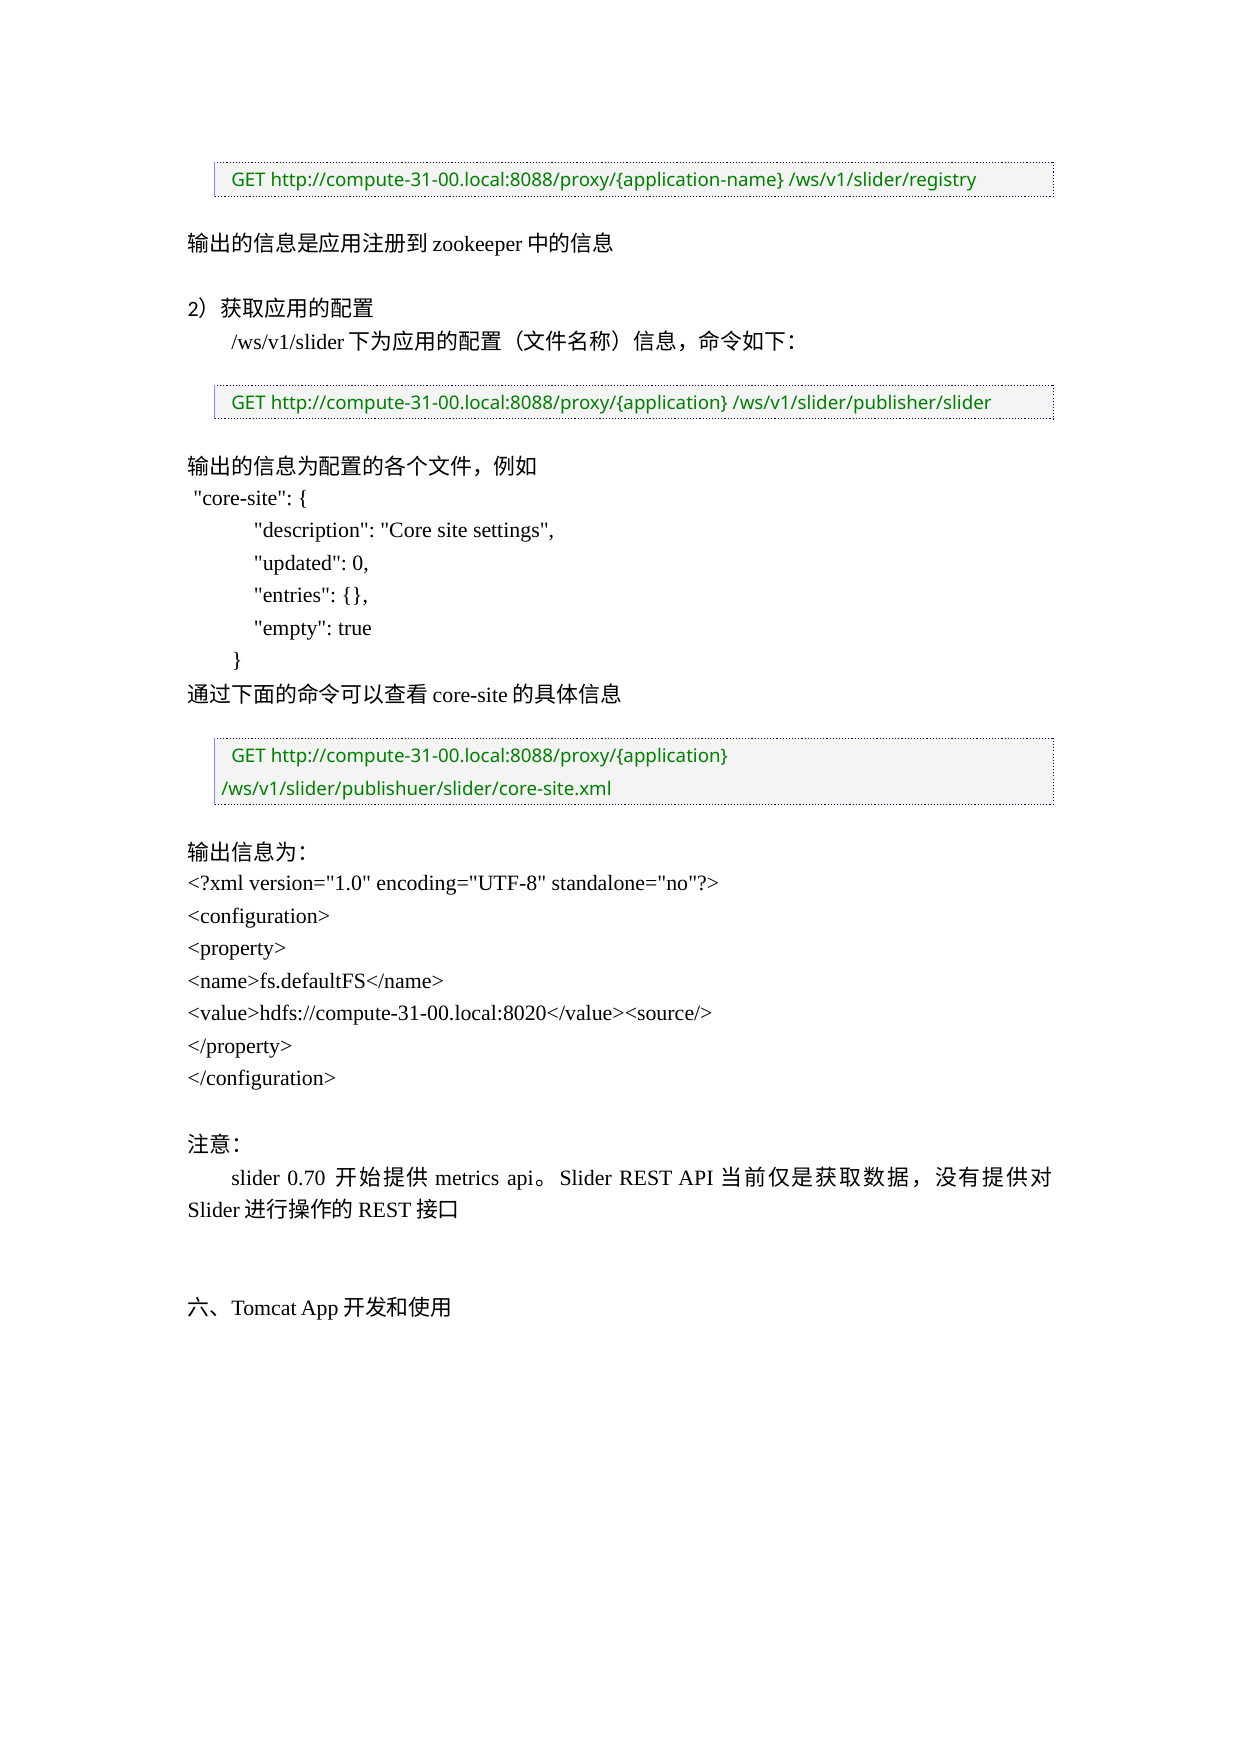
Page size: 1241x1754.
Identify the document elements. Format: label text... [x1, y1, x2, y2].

text /ws/v1/slider下为应用的配置（文件名称）信息，命令如下： [187, 323, 1053, 356]
text 通过下面的命令可以查看core-site的具体信息 [187, 676, 1053, 709]
text <configuration> <property> [187, 899, 1053, 964]
text 六、Tomcat App开发和使用 [187, 1289, 1053, 1322]
text 输出的信息为配置的各个文件，例如 [187, 449, 1053, 481]
text slider 0.70 开始提供metrics api。Slider REST API当前仅是获取数据，没有提供对Slider进行操作的REST接口 [187, 1159, 1053, 1224]
text 输出信息为： [187, 834, 1053, 867]
text GET http://compute-31-00.local:8088/proxy/{application} /ws/v1/slider/publishuer/slider/core-site.xml [215, 738, 1054, 805]
text "core-site": { "description": "Core site settings", "updated": 0, "entries": {}, "empty": true } [187, 481, 1053, 676]
text 2）获取应用的配置 [187, 291, 1053, 323]
text 注意： [187, 1127, 1053, 1159]
text GET http://compute-31-00.local:8088/proxy/{application-name} /ws/v1/slider/registry [215, 162, 1054, 197]
text <name>fs.defaultFS</name> [187, 964, 1053, 997]
text </property> </configuration> [187, 1029, 1053, 1094]
text <value>hdfs://compute-31-00.local:8020</value><source/> [187, 997, 1053, 1029]
text 输出的信息是应用注册到zookeeper中的信息 [187, 226, 1053, 258]
text GET http://compute-31-00.local:8088/proxy/{application} /ws/v1/slider/publisher/slider [215, 385, 1054, 419]
text <?xml version="1.0" encoding="UTF-8" standalone="no"?> [187, 867, 1053, 899]
